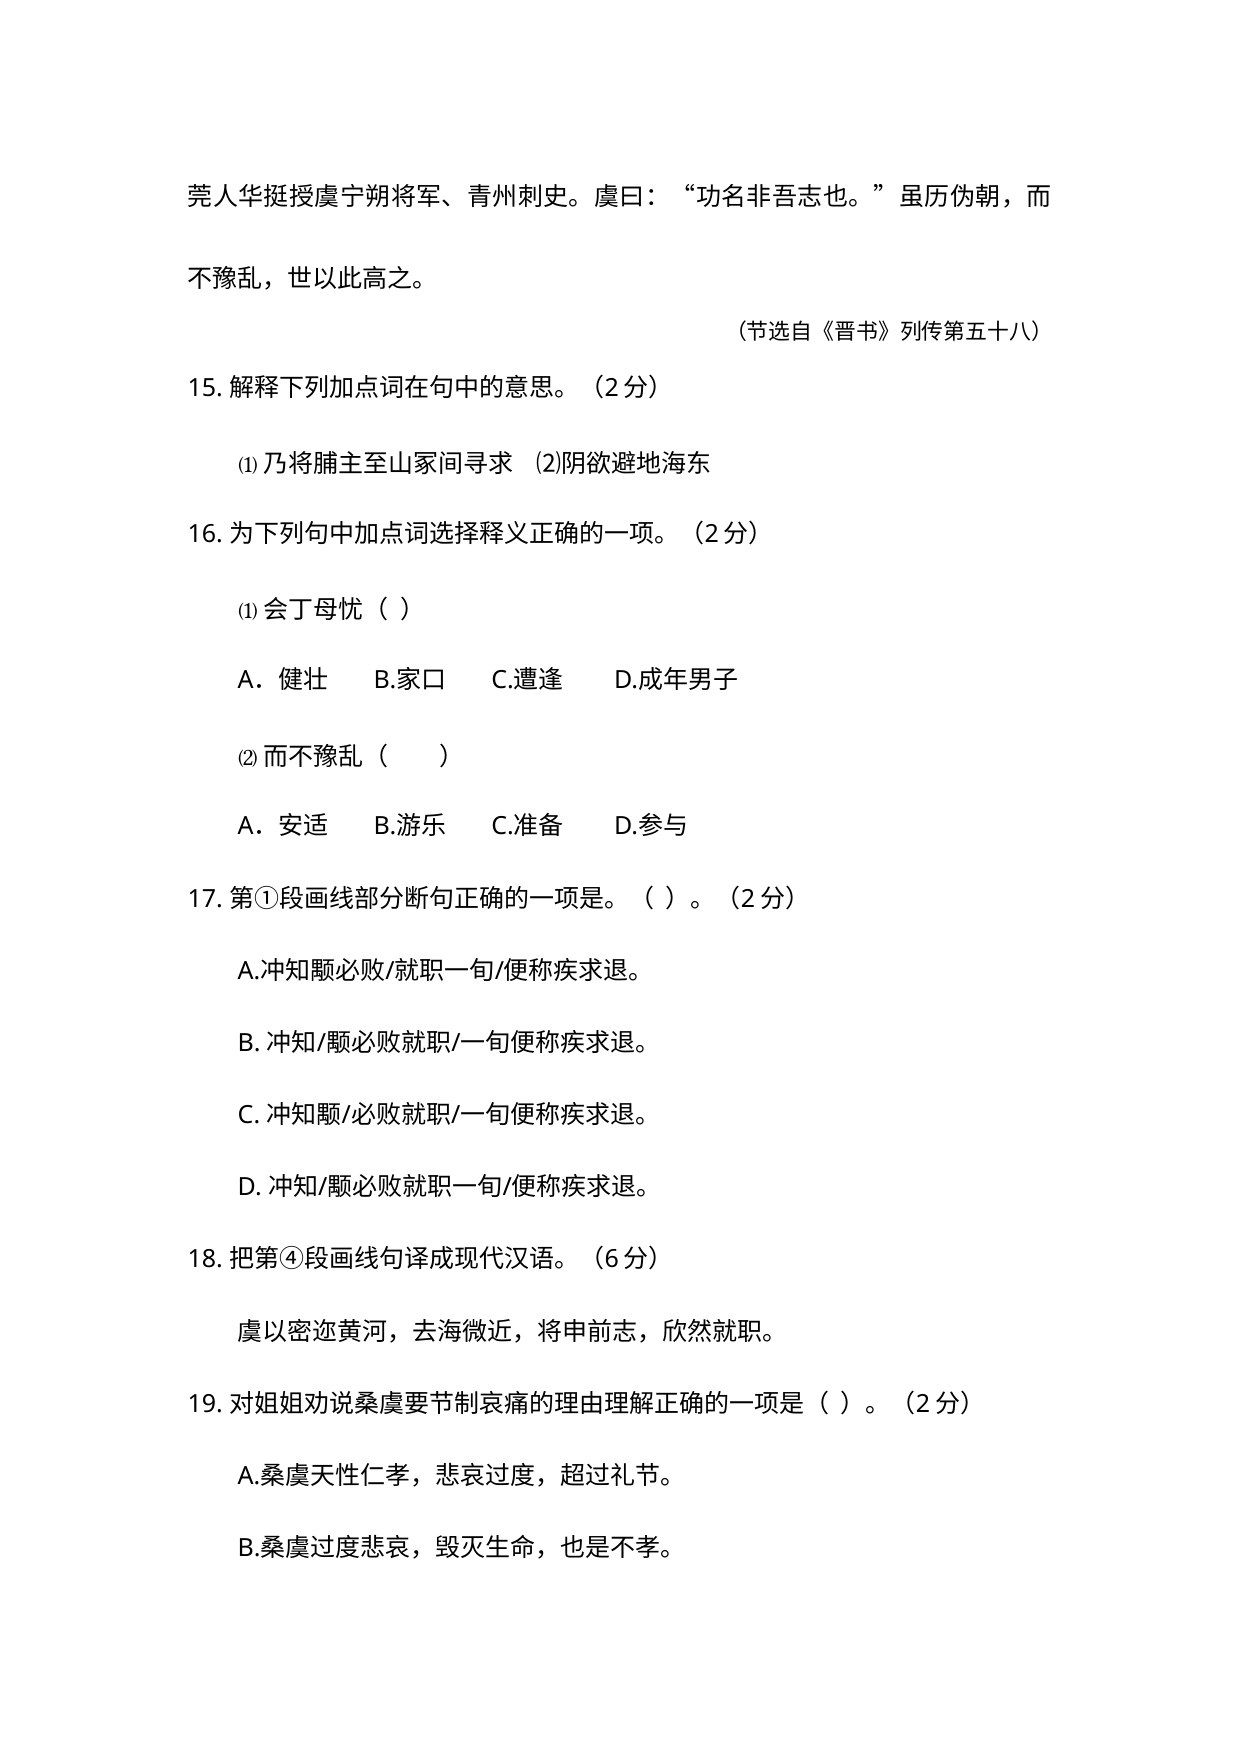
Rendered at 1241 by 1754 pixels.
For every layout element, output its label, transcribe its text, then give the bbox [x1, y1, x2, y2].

text C. 冲知颙/必败就职/一旬便称疾求退。 [187, 1080, 1053, 1145]
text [187, 162, 1053, 305]
text 17. 第①段画线部分断句正确的一项是。（ ）。（2分） [187, 864, 1053, 929]
text ⑴会丁母忧（ ） [187, 571, 1053, 636]
text A．健壮 B.家口 C.遭逢 D.成年男子 [187, 645, 1053, 710]
text （节选自《晋书》列传第五十八） [187, 314, 1053, 346]
text B. 冲知/颙必败就职/一旬便称疾求退。 [187, 1008, 1053, 1073]
text ⑴乃将脯主至山冢间寻求 ⑵阴欲避地海东 [187, 425, 1053, 490]
text A．安适 B.游乐 C.准备 D.参与 [187, 791, 1053, 856]
text B.桑虞过度悲哀，毁灭生命，也是不孝。 [187, 1513, 1053, 1578]
text 19. 对姐姐劝说桑虞要节制哀痛的理由理解正确的一项是（ ）。（2分） [187, 1369, 1053, 1434]
text 18. 把第④段画线句译成现代汉语。（6分） [187, 1224, 1053, 1289]
text 虞以密迩黄河，去海微近，将申前志，欣然就职。 [187, 1297, 1053, 1362]
text 15. 解释下列加点词在句中的意思。（2分） [187, 353, 1053, 418]
text A.桑虞天性仁孝，悲哀过度，超过礼节。 [187, 1441, 1053, 1506]
text D. 冲知/颙必败就职一旬/便称疾求退。 [187, 1152, 1053, 1217]
text 16. 为下列句中加点词选择释义正确的一项。（2分） [187, 499, 1053, 564]
text A.冲知颙必败/就职一旬/便称疾求退。 [187, 936, 1053, 1001]
text ⑵而不豫乱（ ） [187, 717, 1053, 782]
